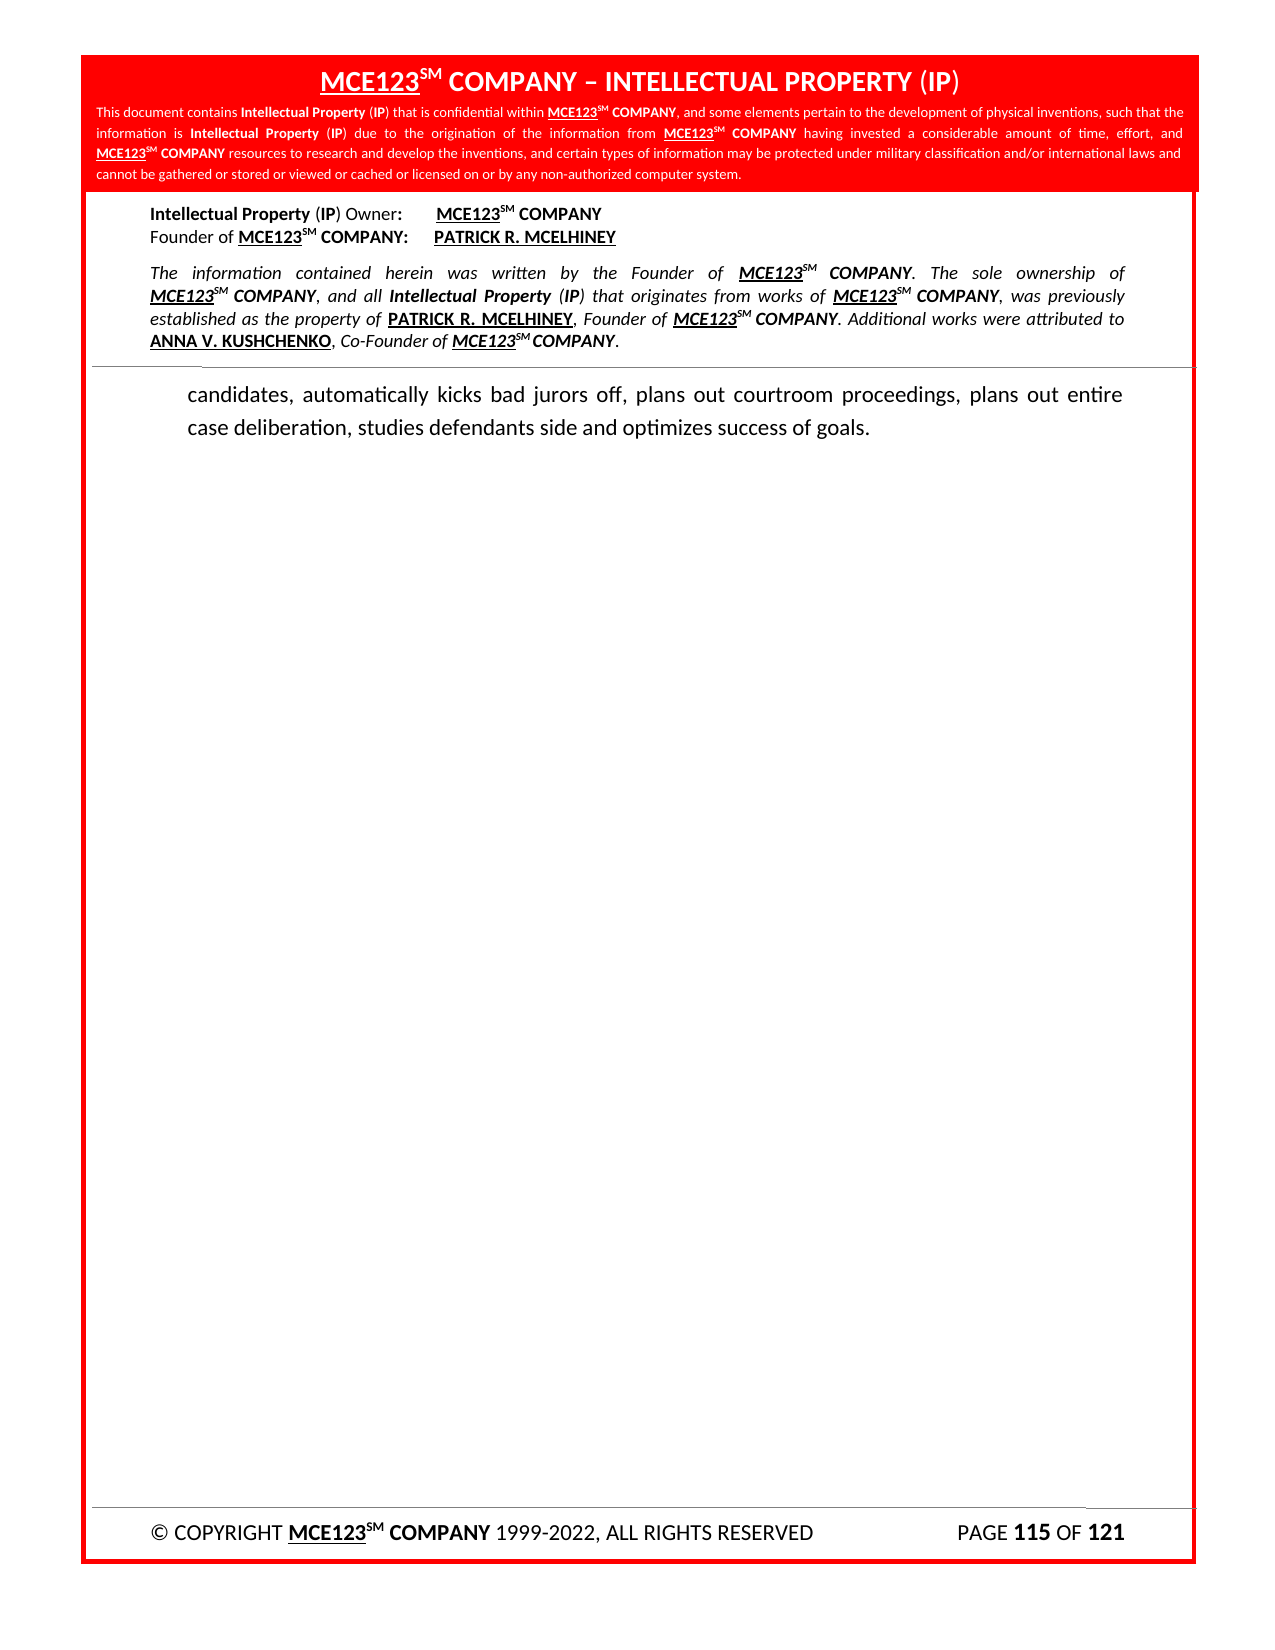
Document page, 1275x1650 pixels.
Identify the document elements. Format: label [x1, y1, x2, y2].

text [150, 381, 1125, 441]
